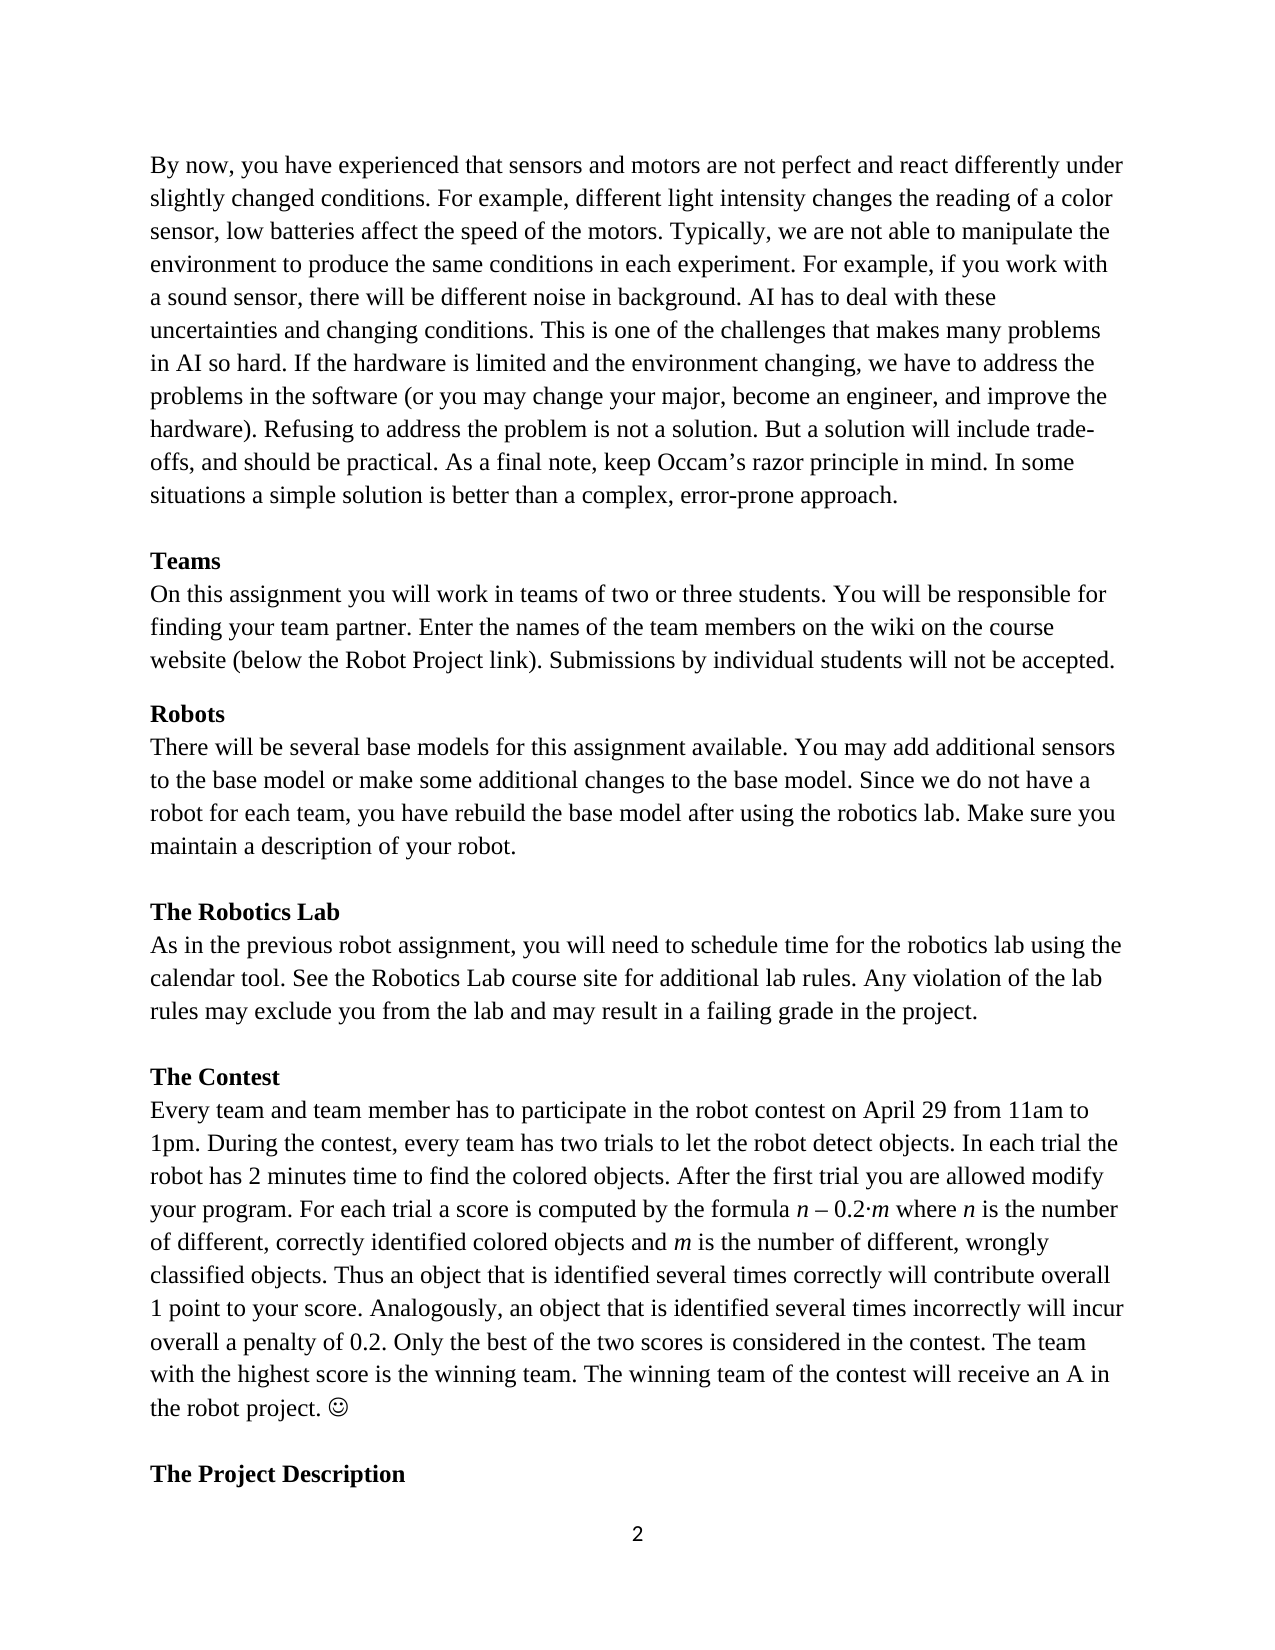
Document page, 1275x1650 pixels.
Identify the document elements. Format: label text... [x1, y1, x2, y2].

text As in the previous robot assignment, you will need to schedule time for the robotics lab using the calendar tool. See the Robotics Lab course site for additional lab rules. Any violation of the lab rules may exclude you from the lab and may result in a failing grade in the project. [150, 930, 1125, 1025]
text On this assignment you will work in teams of two or three students. You will be responsible for finding your team partner. Enter the names of the team members on the wiki on the course website (below the Robot Project link). Submissions by individual students will not be accepted. [150, 579, 1125, 674]
text Every team and team member has to participate in the robot contest on April 29 from 11am to 1pm. During the contest, every team has two trials to let the robot detect objects. In each trial the robot has 2 minutes time to find the colored objects. After the first trial you are allowed modify your program. For each trial a score is computed by the formula n – 0.2∙m where n is the number of different, correctly identified colored objects and m is the number of different, wrongly classified objects. Thus an object that is identified several times correctly will contribute overall 1 point to your score. Analogously, an object that is identified several times incorrectly will incur overall a penalty of 0.2. Only the best of the two scores is considered in the contest. The team with the highest score is the winning team. The winning team of the contest will receive an A in the robot project. [150, 1095, 1125, 1421]
text The Contest [150, 1062, 1125, 1091]
text By now, you have experienced that sensors and motors are not perfect and react differently under slightly changed conditions. For example, different light intensity changes the reading of a color sensor, low batteries affect the speed of the motors. Typically, we are not able to manipulate the environment to produce the same conditions in each experiment. For example, if you work with a sound sensor, there will be different noise in background. AI has to deal with these uncertainties and changing conditions. This is one of the challenges that makes many problems in AI so hard. If the hardware is limited and the environment changing, we have to address the problems in the software (or you may change your major, become an engineer, and improve the hardware). Refusing to address the problem is not a solution. But a solution will include trade-offs, and should be practical. As a final note, keep Occam’s razor principle in mind. In some situations a simple solution is better than a complex, error-prone approach. [150, 150, 1125, 509]
text The Robotics Lab [150, 897, 1125, 926]
text The Project Description [150, 1459, 1125, 1487]
text Teams [150, 546, 1125, 575]
text Robots [150, 699, 1125, 728]
text There will be several base models for this assignment available. You may add additional sensors to the base model or make some additional changes to the base model. Since we do not have a robot for each team, you have rebuild the base model after using the robotics lab. Make sure you maintain a description of your robot. [150, 732, 1125, 860]
